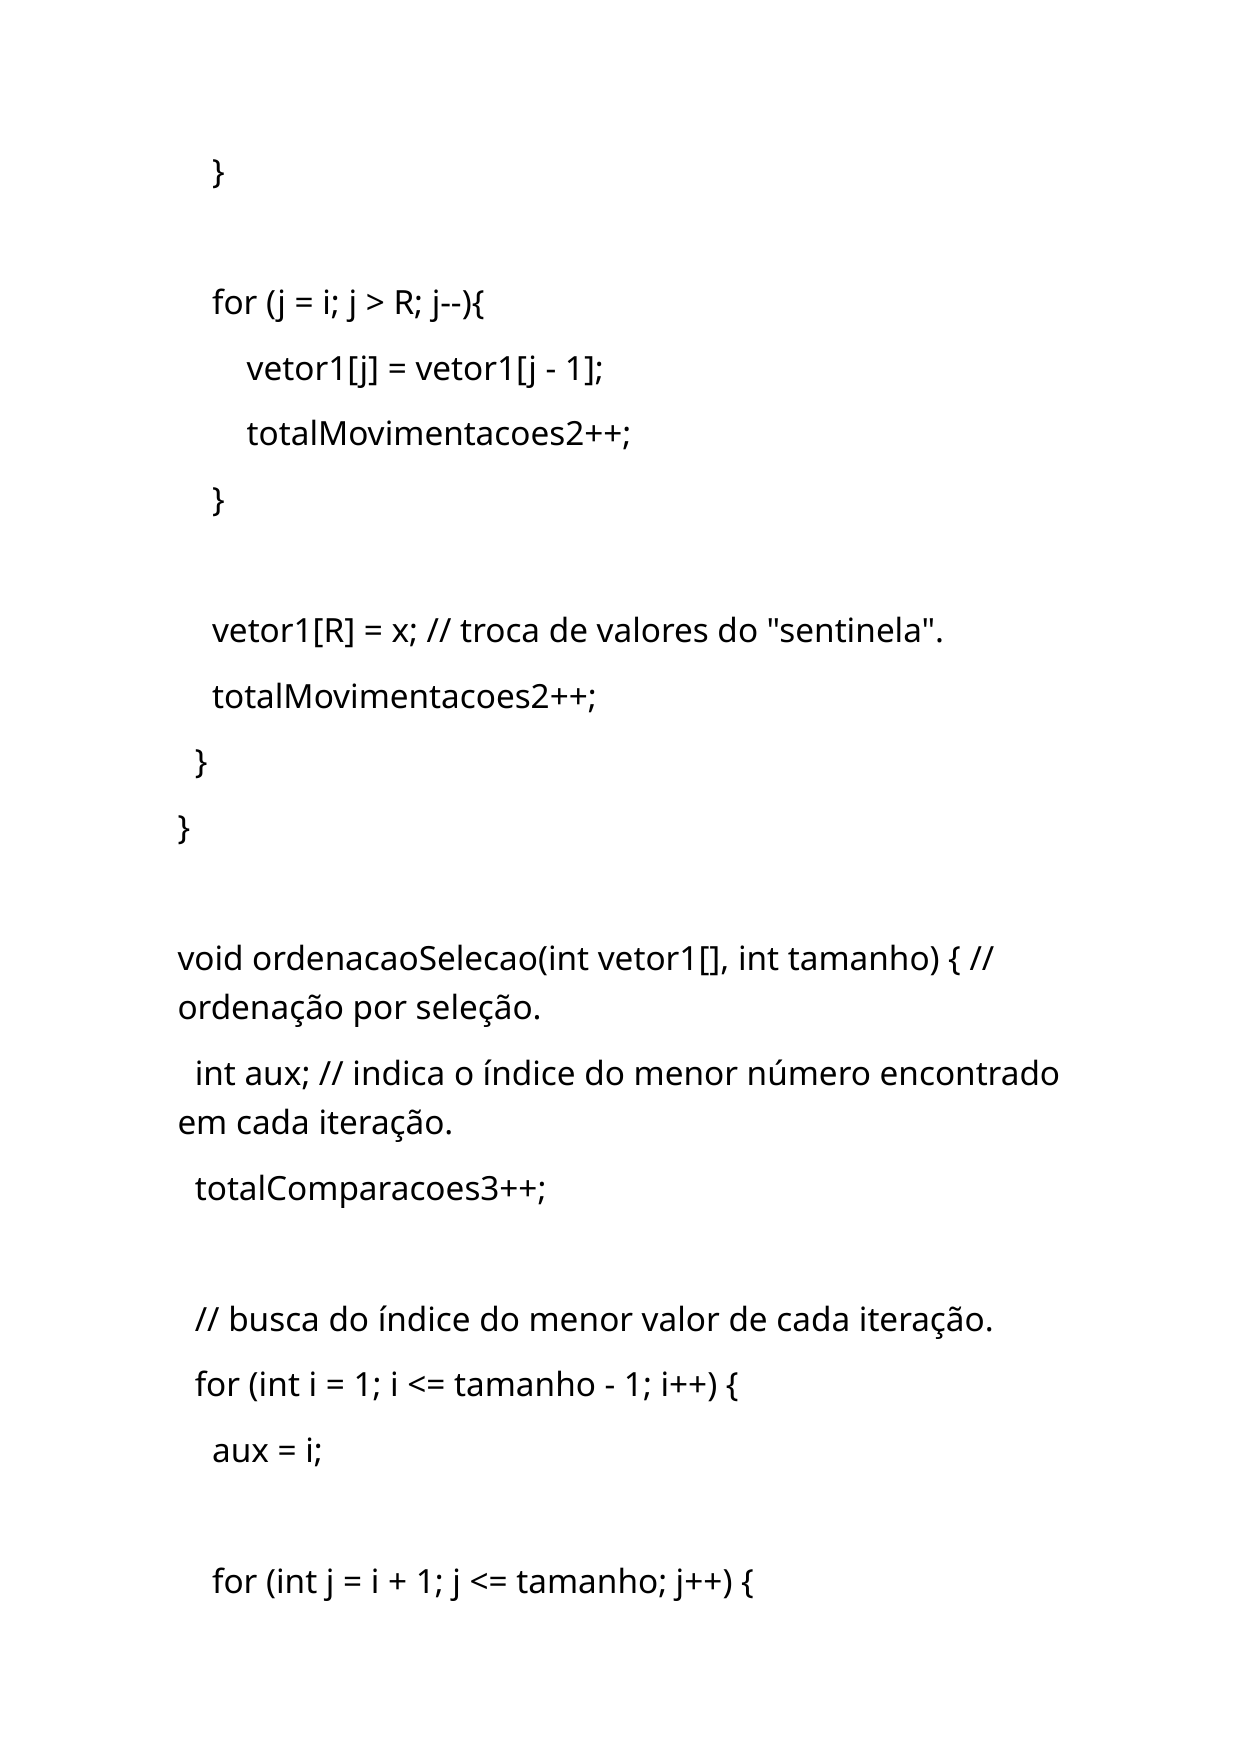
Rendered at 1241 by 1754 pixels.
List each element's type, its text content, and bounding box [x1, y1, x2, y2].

text // busca do índice do menor valor de cada iteração. [177, 1296, 1063, 1341]
text aux = i; [177, 1427, 1063, 1472]
text int aux; // indica o índice do menor número encontrado em cada iteração. [177, 1050, 1063, 1144]
text } [177, 476, 1063, 521]
text totalComparacoes3++; [177, 1164, 1063, 1210]
text } [177, 804, 1063, 849]
text for (int j = i + 1; j <= tamanho; j++) { [177, 1558, 1063, 1603]
text void ordenacaoSelecao(int vetor1[], int tamanho) { // ordenação por seleção. [177, 935, 1063, 1029]
text totalMovimentacoes2++; [177, 673, 1063, 718]
text totalMovimentacoes2++; [177, 410, 1063, 456]
text } [177, 738, 1063, 784]
text for (j = i; j > R; j--){ [177, 279, 1063, 324]
text } [177, 148, 1063, 193]
text for (int i = 1; i <= tamanho - 1; i++) { [177, 1361, 1063, 1407]
text vetor1[j] = vetor1[j - 1]; [177, 344, 1063, 390]
text vetor1[R] = x; // troca de valores do "sentinela". [177, 607, 1063, 652]
